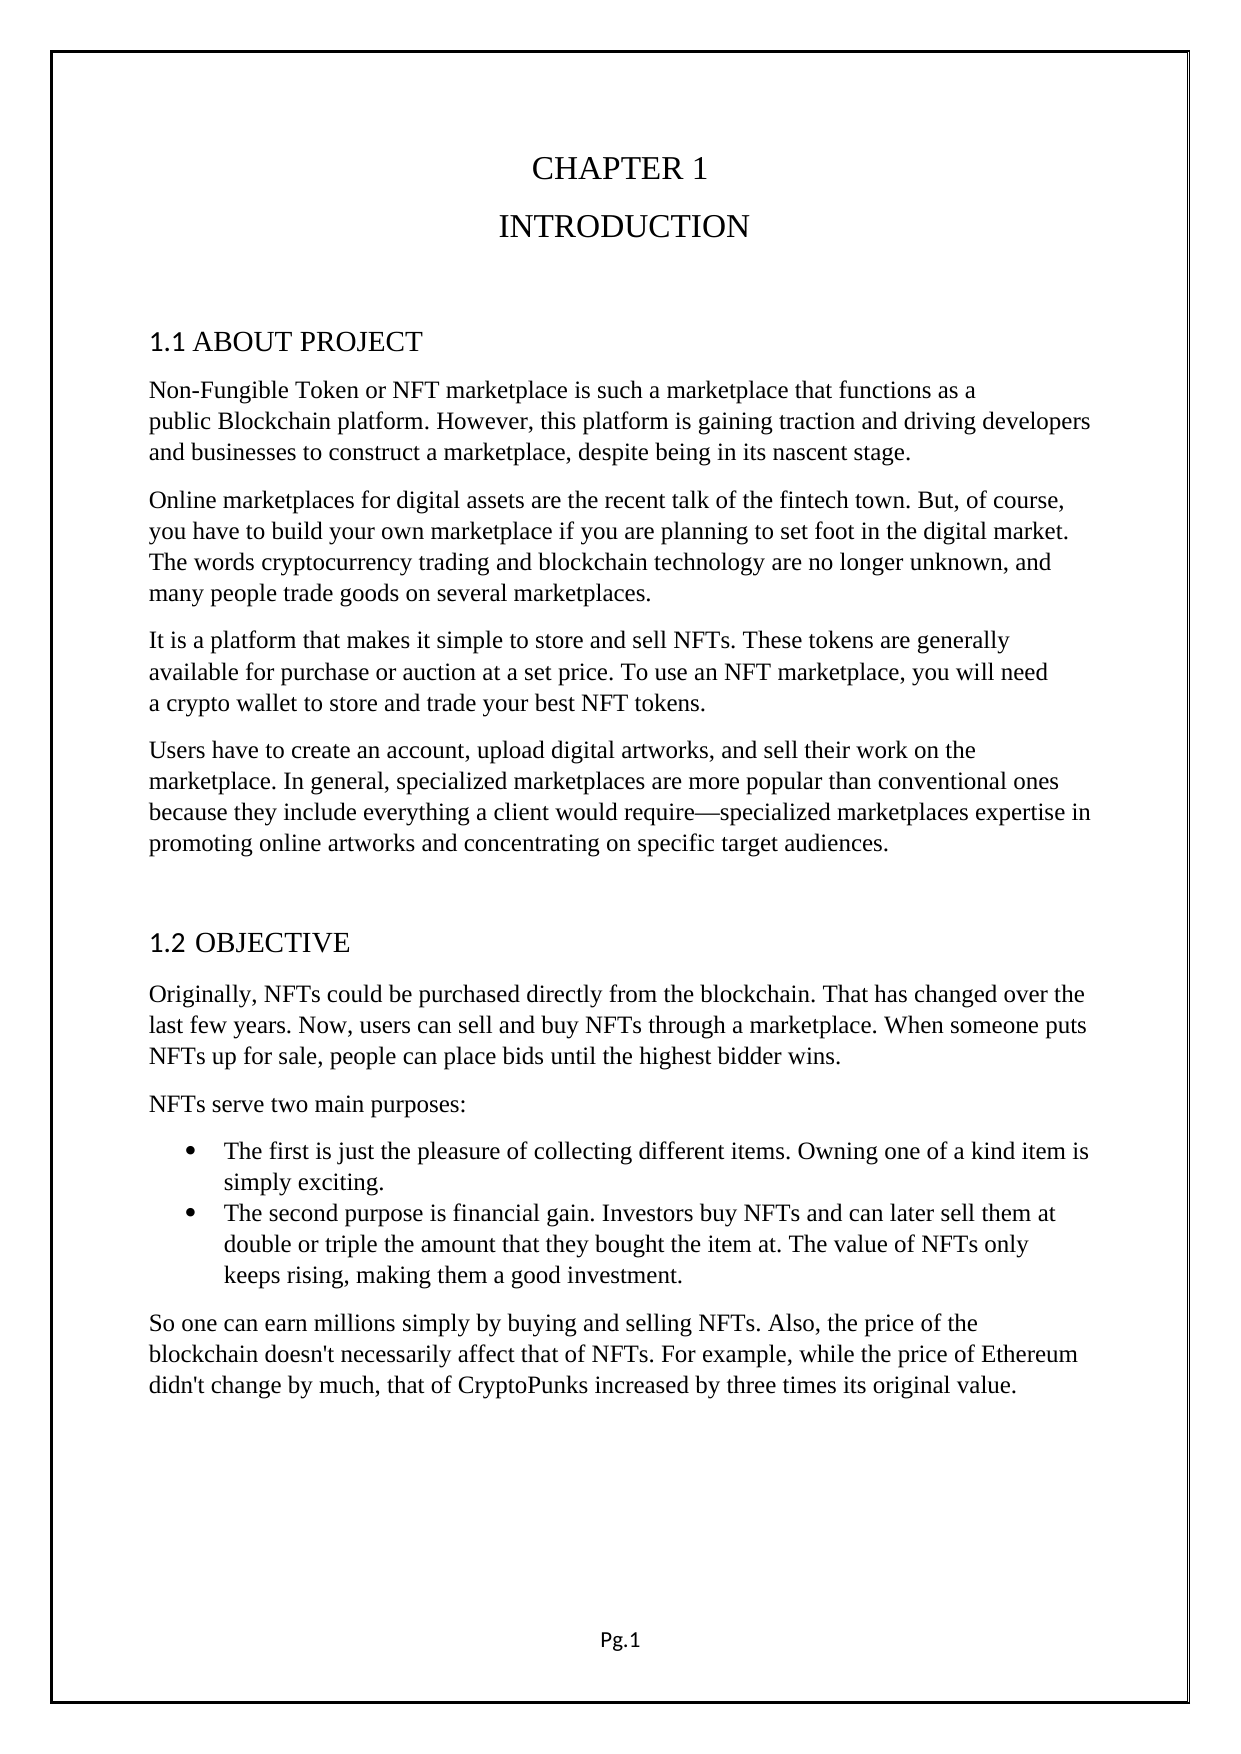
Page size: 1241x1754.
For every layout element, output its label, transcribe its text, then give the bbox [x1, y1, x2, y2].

text Users have to create an account, upload digital artworks, and sell their work on the marketplace. In general, specialized marketplaces are more popular than conventional ones because they include everything a client would require—specialized marketplaces expertise in promoting online artworks and concentrating on specific target audiences. [148, 735, 1092, 857]
list OBJECTIVE [148, 924, 1092, 959]
text Non-Fungible Token or NFT marketplace is such a marketplace that functions as a public Blockchain platform. However, this platform is gaining traction and driving developers and businesses to construct a marketplace, despite being in its nascent stage. [148, 375, 1092, 466]
text It is a platform that makes it simple to store and sell NFTs. These tokens are generally available for purchase or auction at a set price. To use an NFT marketplace, you will need a crypto wallet to store and trade your best NFT tokens. [148, 626, 1092, 716]
text 1.1 ABOUT PROJECT [148, 323, 1092, 358]
list The second purpose is financial gain. Investors buy NFTs and can later sell them at double or triple the amount that they bought the item at. The value of NFTs only keeps rising, making them a good investment. [186, 1198, 1092, 1289]
text CHAPTER 1 [148, 148, 1092, 187]
text So one can earn millions simply by buying and selling NFTs. Also, the price of the blockchain doesn't necessarily affect that of NFTs. For example, while the price of Ethereum didn't change by much, that of CryptoPunks increased by three times its original value. [148, 1308, 1092, 1399]
text INTRODUCTION [148, 207, 1092, 245]
text Online marketplaces for digital assets are the recent talk of the fintech town. But, of course, you have to build your own marketplace if you are planning to set foot in the digital market. The words cryptocurrency trading and blockchain technology are no longer unknown, and many people trade goods on several marketplaces. [148, 485, 1092, 607]
list The first is just the pleasure of collecting different items. Owning one of a kind item is simply exciting. [186, 1136, 1092, 1196]
text Originally, NFTs could be purchased directly from the blockchain. That has changed over the last few years. Now, users can sell and buy NFTs through a marketplace. When someone puts NFTs up for sale, people can place bids until the highest bidder wins. [148, 979, 1092, 1070]
text NFTs serve two main purposes: [148, 1089, 1092, 1117]
